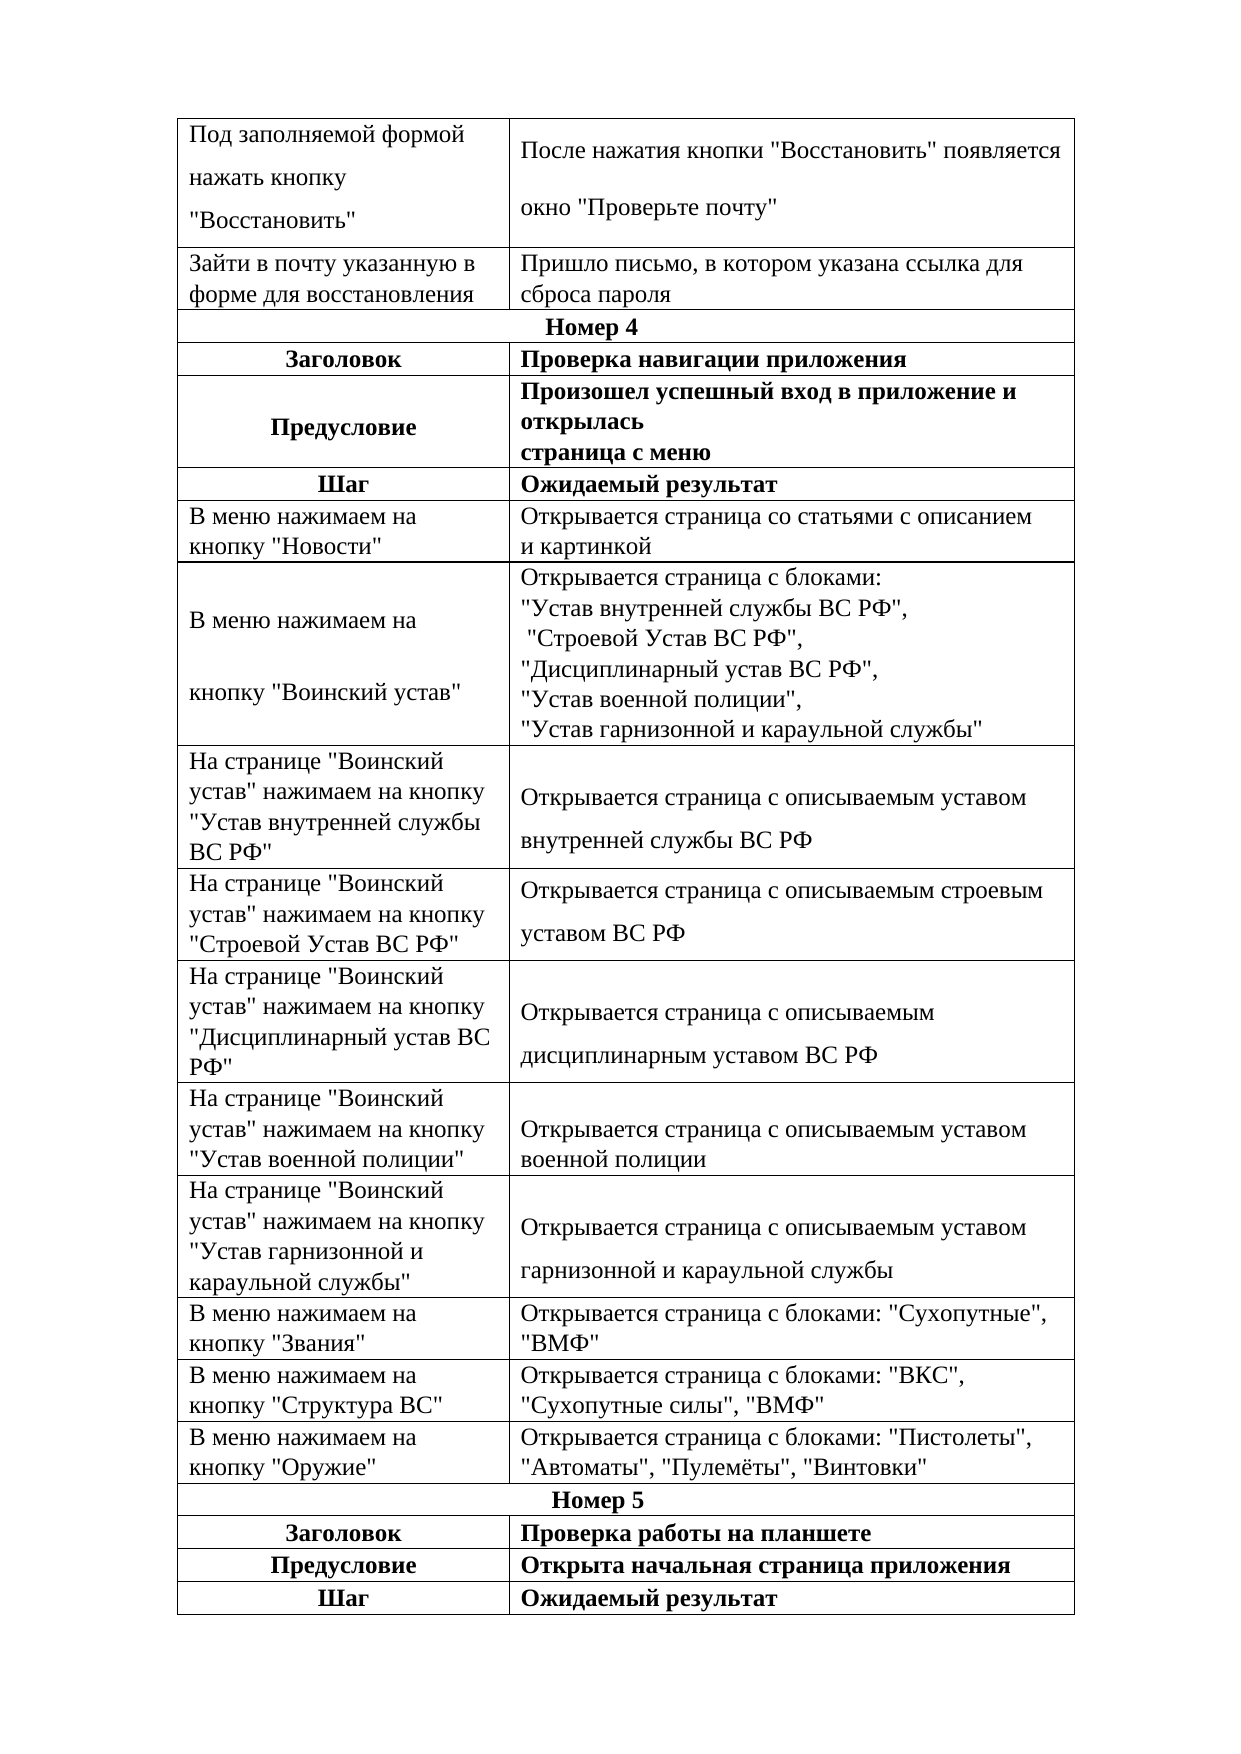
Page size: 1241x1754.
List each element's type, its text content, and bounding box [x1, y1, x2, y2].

table_cell Открывается страница с описываемым уставом внутренней службы ВС РФ [510, 746, 1074, 867]
table_cell Открывается страница с описываемым уставом военной полиции [510, 1083, 1074, 1174]
table_cell Под заполняемой формой нажать кнопку "Восстановить" [178, 119, 509, 247]
table_cell Шаг [178, 468, 509, 500]
table_cell Пришло письмо, в котором указана ссылка для сброса пароля [510, 248, 1074, 309]
table_cell Открывается страница с блоками: "Сухопутные", "ВМФ" [510, 1298, 1074, 1359]
table_cell Открывается страница с описываемым уставом гарнизонной и караульной службы [510, 1176, 1074, 1297]
table_cell В меню нажимаем на кнопку "Структура ВС" [178, 1360, 509, 1421]
table_cell В меню нажимаем на кнопку "Оружие" [178, 1422, 509, 1482]
table_cell Открывается страница со статьями с описанием и картинкой [510, 501, 1074, 561]
table_cell Открывается страница с блоками: "Устав внутренней службы ВС РФ", "Строевой Устав ВС РФ", "Дисциплинарный устав ВС РФ", "Устав военной полиции", "Устав гарнизонной и караульной службы" [510, 563, 1074, 745]
table_cell Номер 4 [178, 310, 1074, 342]
table_cell Открывается страница с блоками: "ВКС", "Сухопутные силы", "ВМФ" [510, 1360, 1074, 1421]
table_cell Открыта начальная страница приложения [510, 1549, 1074, 1581]
table_cell На странице "Воинский устав" нажимаем на кнопку "Строевой Устав ВС РФ" [178, 869, 509, 960]
table_cell На странице "Воинский устав" нажимаем на кнопку "Устав военной полиции" [178, 1083, 509, 1174]
table_cell Предусловие [178, 376, 509, 467]
table_cell Заголовок [178, 1516, 509, 1548]
table_cell Открывается страница с описываемым дисциплинарным уставом ВС РФ [510, 961, 1074, 1082]
table_cell Проверка работы на планшете [510, 1516, 1074, 1548]
table_cell В меню нажимаем на кнопку "Звания" [178, 1298, 509, 1359]
table_cell В меню нажимаем на кнопку "Новости" [178, 501, 509, 561]
table_cell Проверка навигации приложения [510, 343, 1074, 375]
table_cell Заголовок [178, 343, 509, 375]
table_cell Произошел успешный вход в приложение и открылась страница с меню [510, 376, 1074, 467]
table_cell Ожидаемый результат [510, 468, 1074, 500]
table_cell Ожидаемый результат [510, 1582, 1074, 1614]
table_cell В меню нажимаем на кнопку "Воинский устав" [178, 563, 509, 745]
table_cell Открывается страница с описываемым строевым уставом ВС РФ [510, 869, 1074, 960]
table_cell Зайти в почту указанную в форме для восстановления [178, 248, 509, 309]
table_cell На странице "Воинский устав" нажимаем на кнопку "Дисциплинарный устав ВС РФ" [178, 961, 509, 1082]
table_cell Открывается страница с блоками: "Пистолеты", "Автоматы", "Пулемёты", "Винтовки" [510, 1422, 1074, 1482]
table_cell На странице "Воинский устав" нажимаем на кнопку "Устав гарнизонной и караульной службы" [178, 1176, 509, 1297]
table_cell Номер 5 [178, 1484, 1074, 1515]
table_cell На странице "Воинский устав" нажимаем на кнопку "Устав внутренней службы ВС РФ" [178, 746, 509, 867]
table_cell Шаг [178, 1582, 509, 1614]
table_cell После нажатия кнопки "Восстановить" появляется окно "Проверьте почту" [510, 119, 1074, 247]
table_cell Предусловие [178, 1549, 509, 1581]
